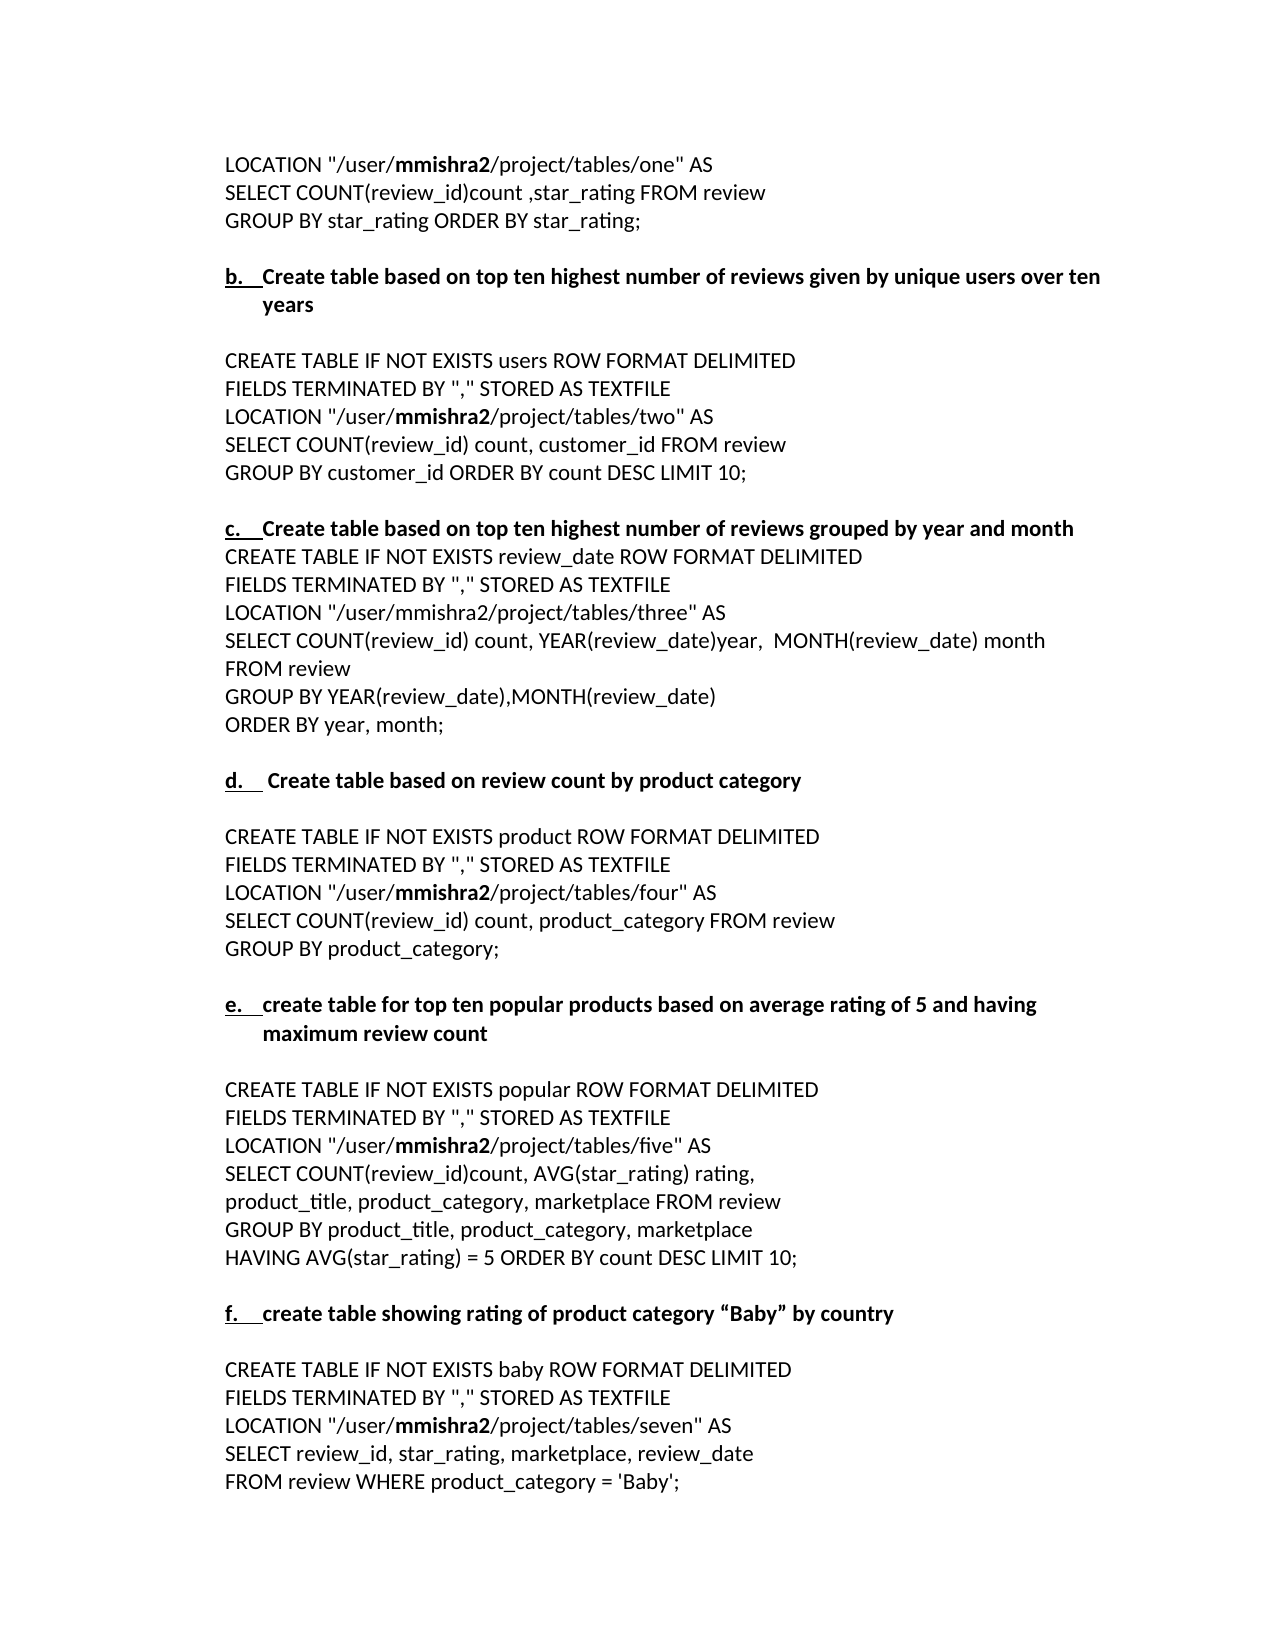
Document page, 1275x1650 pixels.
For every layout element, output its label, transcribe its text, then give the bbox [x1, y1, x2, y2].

text FIELDS TERMINATED BY "," STORED AS TEXTFILE [225, 374, 1125, 402]
text ORDER BY year, month; [225, 710, 1125, 738]
text SELECT COUNT(review_id) count, YEAR(review_date)year, MONTH(review_date) month [225, 626, 1125, 654]
text CREATE TABLE IF NOT EXISTS baby ROW FORMAT DELIMITED [225, 1355, 1125, 1383]
list Create table based on review count by product category [225, 766, 1125, 794]
text FROM review WHERE product_category = 'Baby'; [225, 1467, 1125, 1495]
text GROUP BY customer_id ORDER BY count DESC LIMIT 10; [225, 458, 1125, 486]
text CREATE TABLE IF NOT EXISTS review_date ROW FORMAT DELIMITED [225, 542, 1125, 570]
text FIELDS TERMINATED BY "," STORED AS TEXTFILE [225, 1383, 1125, 1411]
text SELECT COUNT(review_id) count, product_category FROM review [225, 907, 1125, 934]
text LOCATION "/user/mmishra2/project/tables/seven" AS [225, 1411, 1125, 1439]
list create table showing rating of product category “Baby” by country [225, 1299, 1125, 1327]
text FIELDS TERMINATED BY "," STORED AS TEXTFILE [225, 851, 1125, 878]
text LOCATION "/user/mmishra2/project/tables/four" AS [225, 878, 1125, 907]
text LOCATION "/user/mmishra2/project/tables/five" AS [225, 1131, 1125, 1159]
text LOCATION "/user/mmishra2/project/tables/two" AS [225, 402, 1125, 430]
text SELECT COUNT(review_id)count ,star_rating FROM review [225, 178, 1125, 206]
text SELECT COUNT(review_id)count, AVG(star_rating) rating, [225, 1159, 1125, 1187]
text SELECT COUNT(review_id) count, customer_id FROM review [225, 430, 1125, 458]
text GROUP BY star_rating ORDER BY star_rating; [225, 206, 1125, 234]
text HAVING AVG(star_rating) = 5 ORDER BY count DESC LIMIT 10; [225, 1243, 1125, 1271]
list Create table based on top ten highest number of reviews given by unique users over ten years [225, 262, 1125, 318]
text CREATE TABLE IF NOT EXISTS product ROW FORMAT DELIMITED [225, 822, 1125, 851]
text LOCATION "/user/mmishra2/project/tables/one" AS [225, 150, 1125, 178]
text CREATE TABLE IF NOT EXISTS popular ROW FORMAT DELIMITED [225, 1075, 1125, 1103]
text SELECT review_id, star_rating, marketplace, review_date [225, 1439, 1125, 1467]
text LOCATION "/user/mmishra2/project/tables/three" AS [225, 598, 1125, 626]
text CREATE TABLE IF NOT EXISTS users ROW FORMAT DELIMITED [225, 346, 1125, 374]
text FROM review [225, 654, 1125, 682]
text product_title, product_category, marketplace FROM review [225, 1187, 1125, 1215]
text FIELDS TERMINATED BY "," STORED AS TEXTFILE [225, 1103, 1125, 1131]
list Create table based on top ten highest number of reviews grouped by year and month [225, 514, 1125, 542]
text FIELDS TERMINATED BY "," STORED AS TEXTFILE [225, 570, 1125, 598]
text GROUP BY YEAR(review_date),MONTH(review_date) [225, 682, 1125, 710]
text GROUP BY product_category; [225, 934, 1125, 963]
text GROUP BY product_title, product_category, marketplace [225, 1215, 1125, 1243]
list create table for top ten popular products based on average rating of 5 and having maximum review count [225, 991, 1125, 1047]
